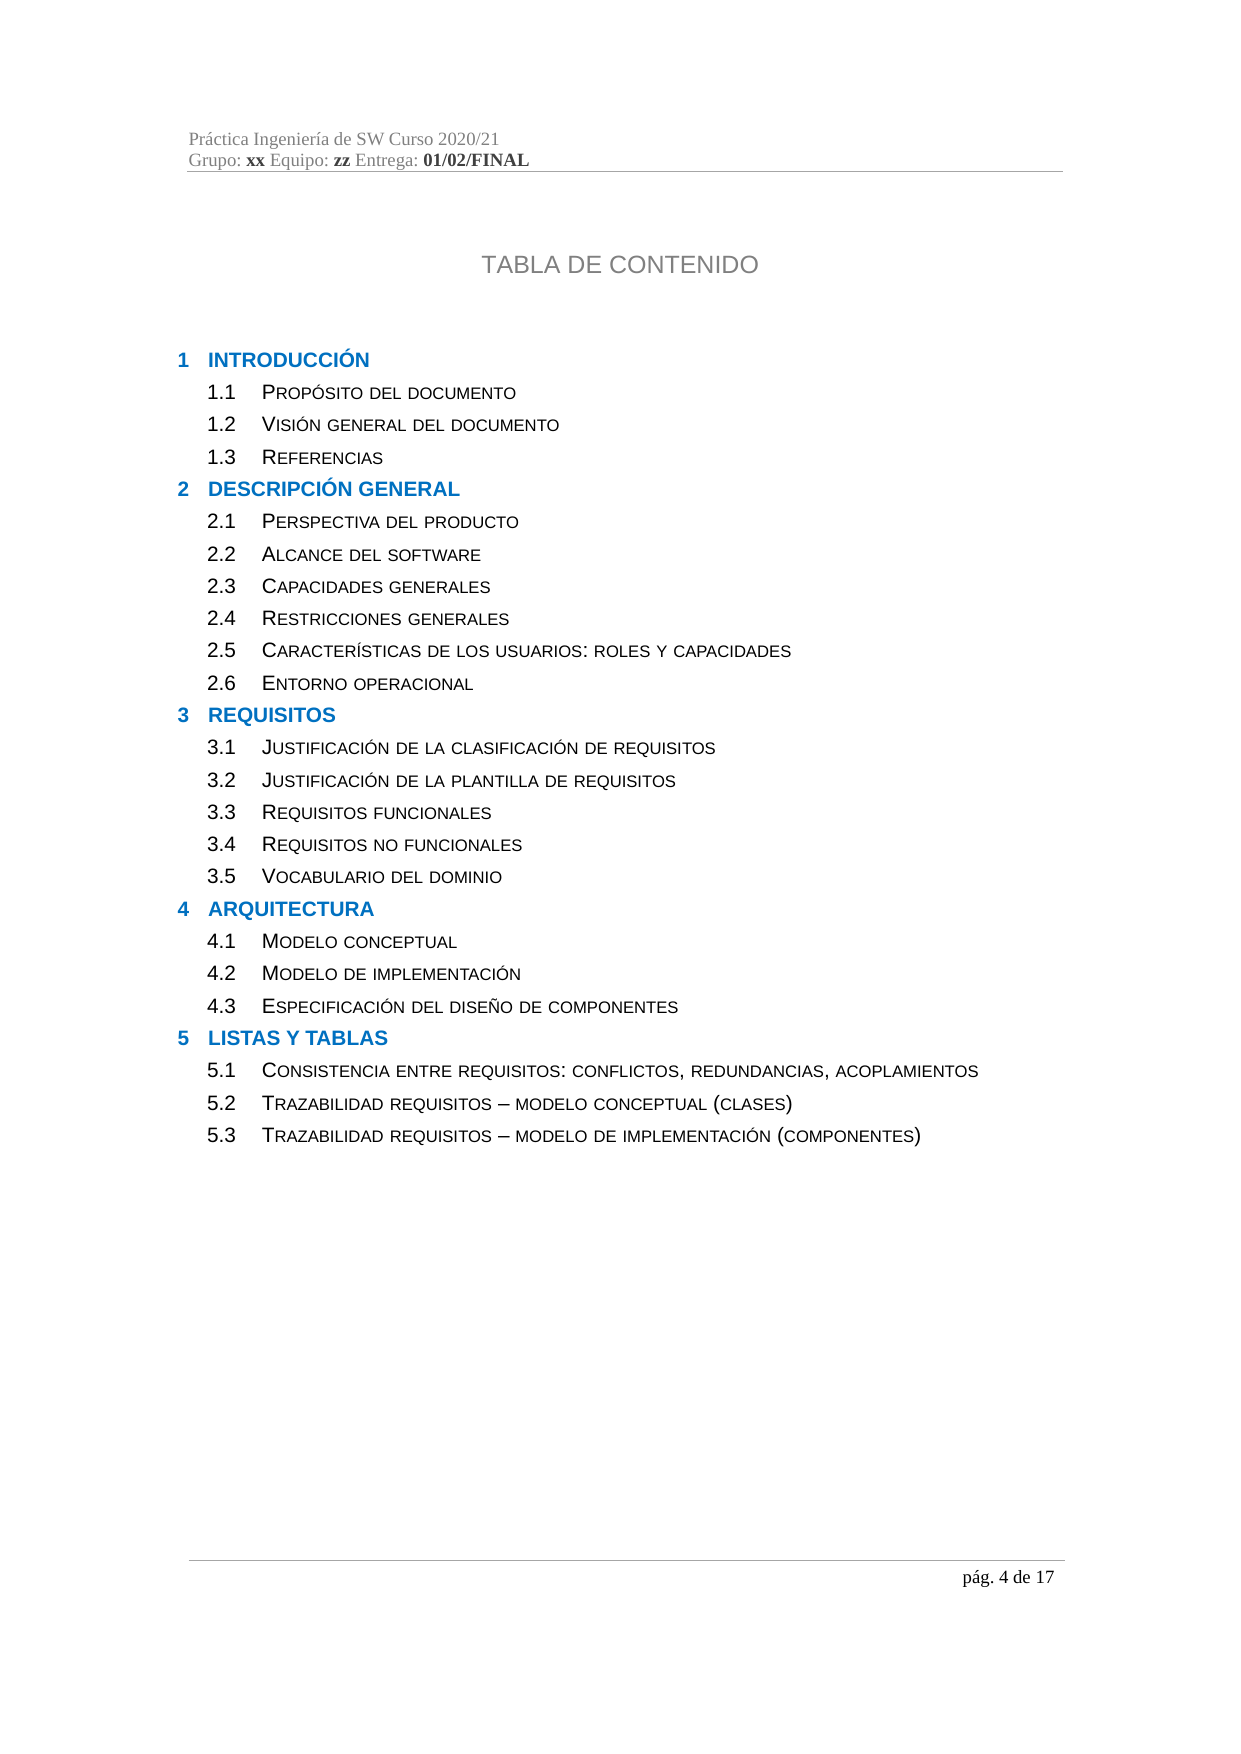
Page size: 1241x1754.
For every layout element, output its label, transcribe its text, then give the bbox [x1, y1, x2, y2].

subtitle TABLA DE CONTENIDO [177, 250, 1063, 279]
